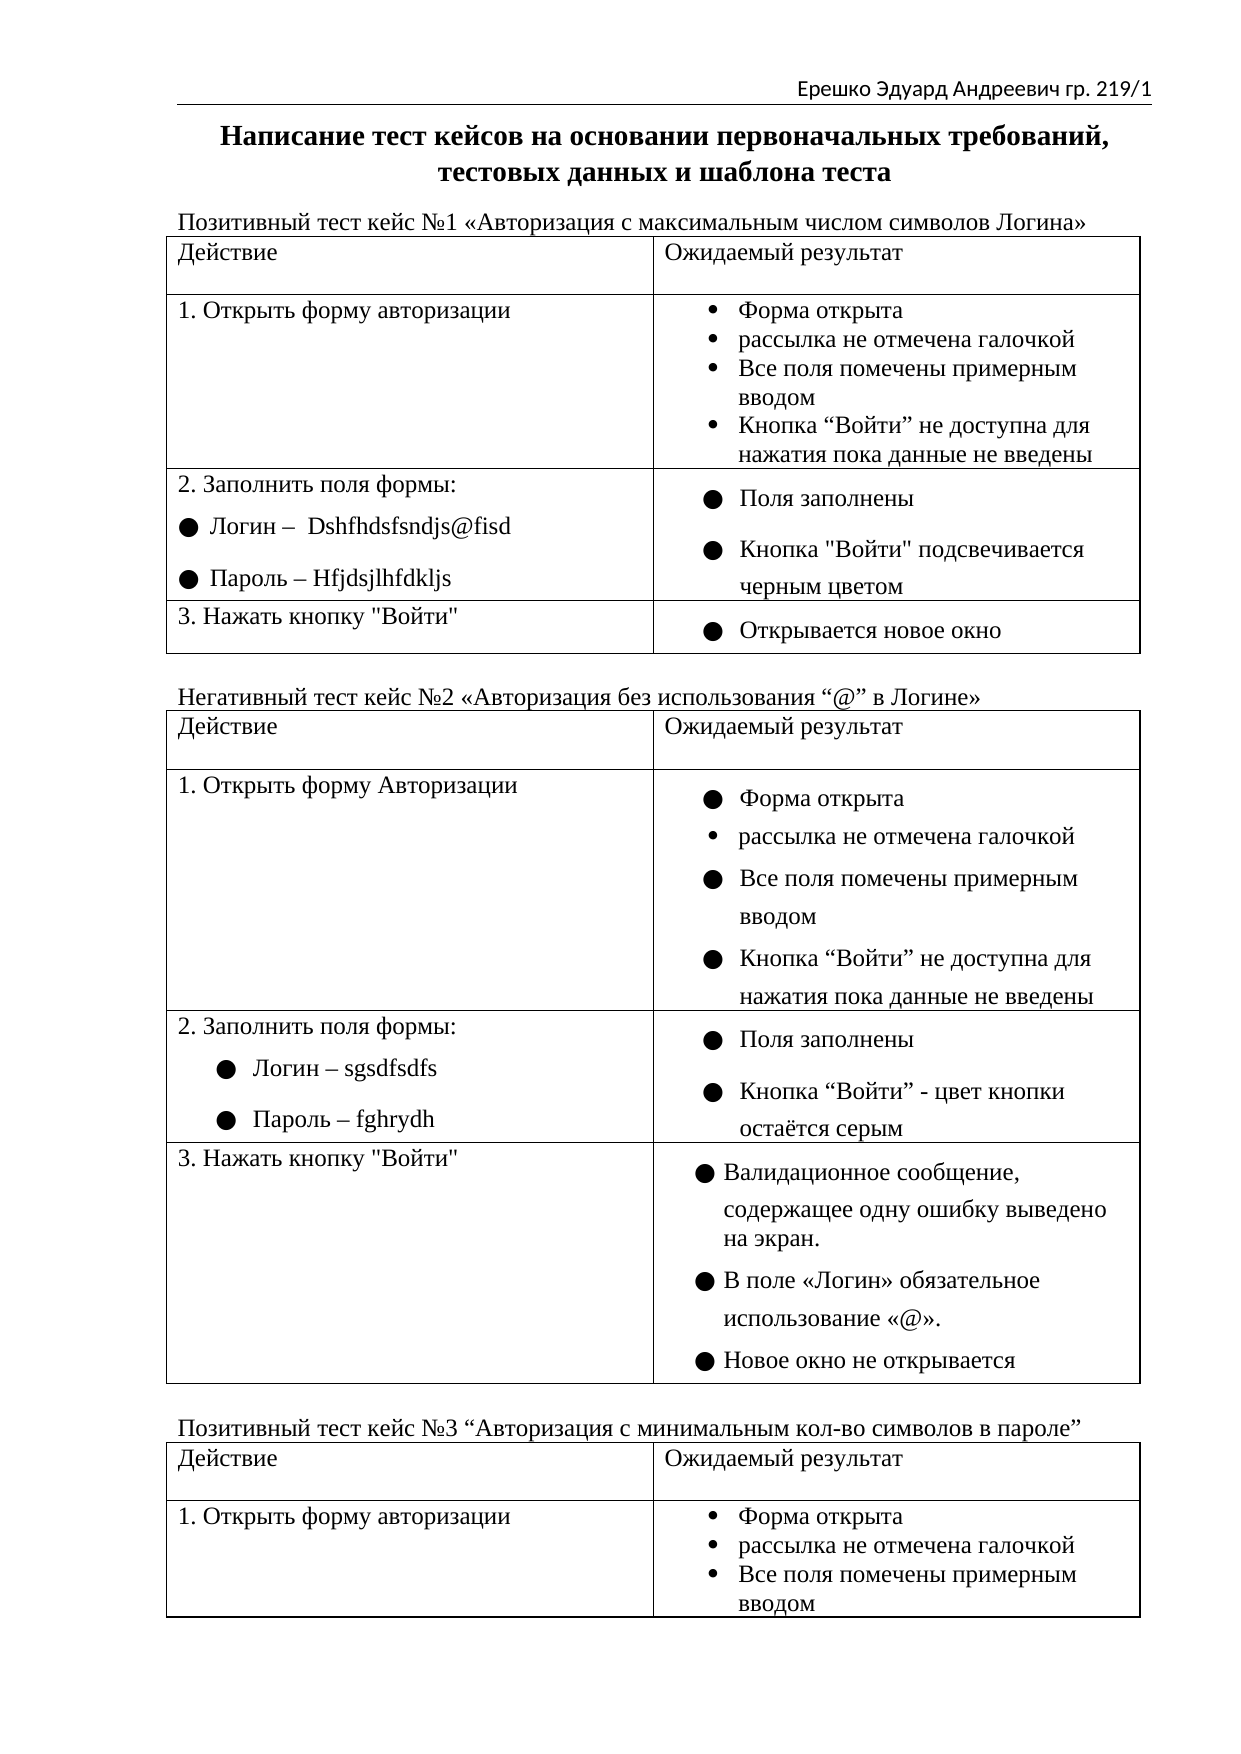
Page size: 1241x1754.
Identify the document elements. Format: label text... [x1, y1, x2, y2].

text Написание тест кейсов на основании первоначальных требований, тестовых данных и шаблона теста [177, 118, 1152, 188]
text Позитивный тест кейс №3 “Авторизация с минимальным кол-во символов в пароле” [177, 1413, 1152, 1442]
table_cell Форма открыта рассылка не отмечена галочкой Все поля помечены примерным вводом Кнопка “Войти” не доступна для нажатия пока данные не введены [654, 770, 1139, 1010]
text Позитивный тест кейс №1 «Авторизация с максимальным числом символов Логина» [177, 207, 1152, 236]
table_cell 3. Нажать кнопку "Войти" [167, 1143, 653, 1383]
table_cell Форма открыта рассылка не отмечена галочкой Все поля помечены примерным вводом Кнопка “Войти” не доступна для нажатия пока данные не введены [654, 295, 1139, 468]
table_header Действие [167, 1443, 653, 1500]
table_cell 2. Заполнить поля формы: Логин – sgsdfsdfs Пароль – fghrydh [167, 1011, 653, 1142]
table_cell Валидационное сообщение, содержащее одну ошибку выведено на экран. В поле «Логин» обязательное использование «@». Новое окно не открывается [654, 1143, 1139, 1383]
table_cell 2. Заполнить поля формы: Логин – Dshfhdsfsndjs@fisd Пароль – Hfjdsjlhfdkljs [167, 469, 653, 600]
text Негативный тест кейс №2 «Авторизация без использования “@” в Логине» [177, 682, 1152, 710]
table_header Действие [167, 237, 653, 294]
table_cell 3. Нажать кнопку "Войти" [167, 601, 653, 652]
table_header Ожидаемый результат [654, 237, 1139, 294]
table_header Ожидаемый результат [654, 711, 1139, 769]
table_cell 1. Открыть форму авторизации [167, 295, 653, 468]
table_cell Поля заполнены Кнопка "Войти" подсвечивается черным цветом [654, 469, 1139, 600]
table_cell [167, 1501, 653, 1616]
table_cell Открывается новое окно [654, 601, 1139, 652]
table_cell Поля заполнены Кнопка “Войти” - цвет кнопки остаётся серым [654, 1011, 1139, 1142]
table_header Ожидаемый результат [654, 1443, 1139, 1500]
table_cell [654, 1501, 1139, 1616]
table_header Действие [167, 711, 653, 769]
table_cell 1. Открыть форму Авторизации [167, 770, 653, 1010]
